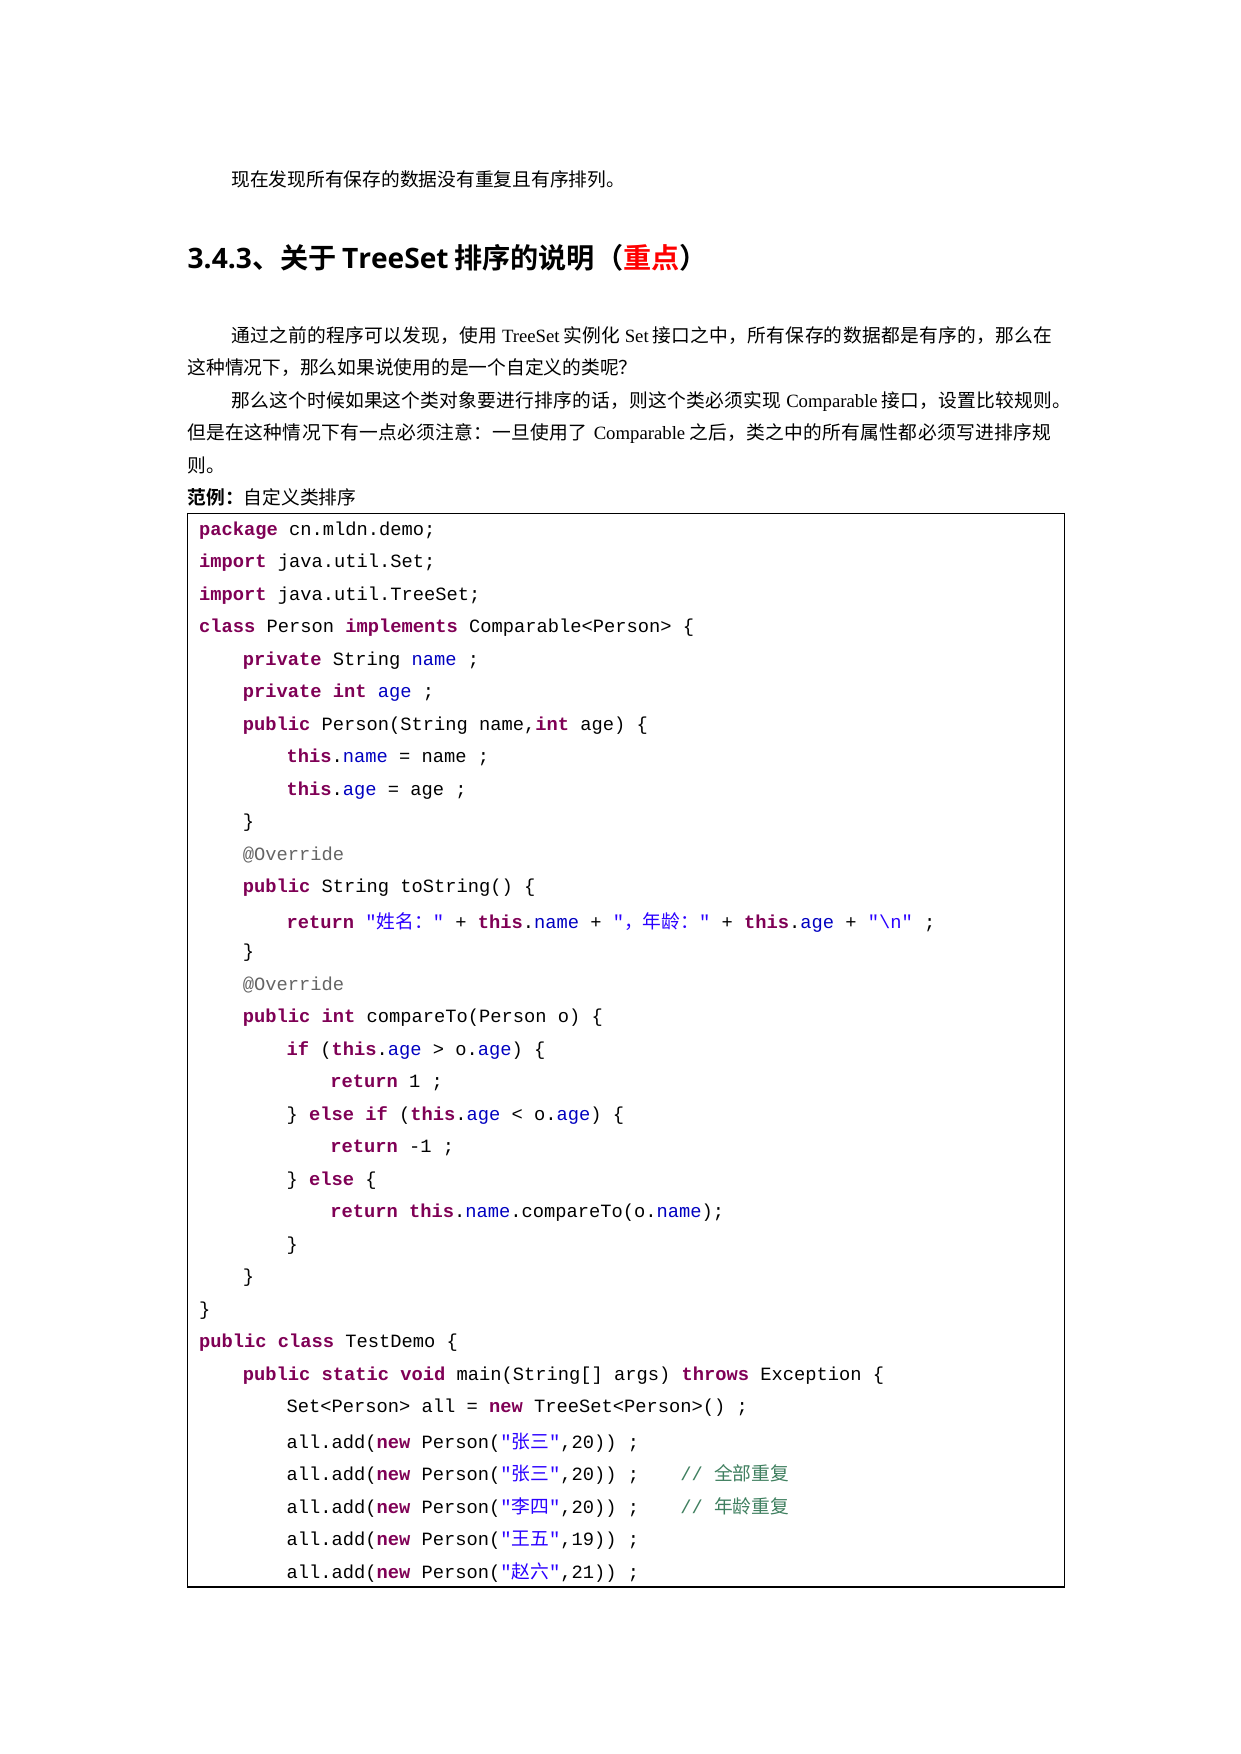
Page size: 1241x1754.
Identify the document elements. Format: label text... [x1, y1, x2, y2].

text 3.4.3、关于TreeSet排序的说明（重点） [187, 224, 1053, 289]
text 那么这个时候如果这个类对象要进行排序的话，则这个类必须实现Comparable接口，设置比较规则。但是在这种情况下有一点必须注意：一旦使用了Comparable之后，类之中的所有属性都必须写进排序规则。 [187, 383, 1053, 480]
text 现在发现所有保存的数据没有重复且有序排列。 [187, 162, 1053, 194]
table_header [188, 514, 1064, 1586]
text 通过之前的程序可以发现，使用TreeSet实例化Set接口之中，所有保存的数据都是有序的，那么在这种情况下，那么如果说使用的是一个自定义的类呢？ [187, 318, 1053, 383]
text 范例：自定义类排序 [187, 480, 1053, 513]
